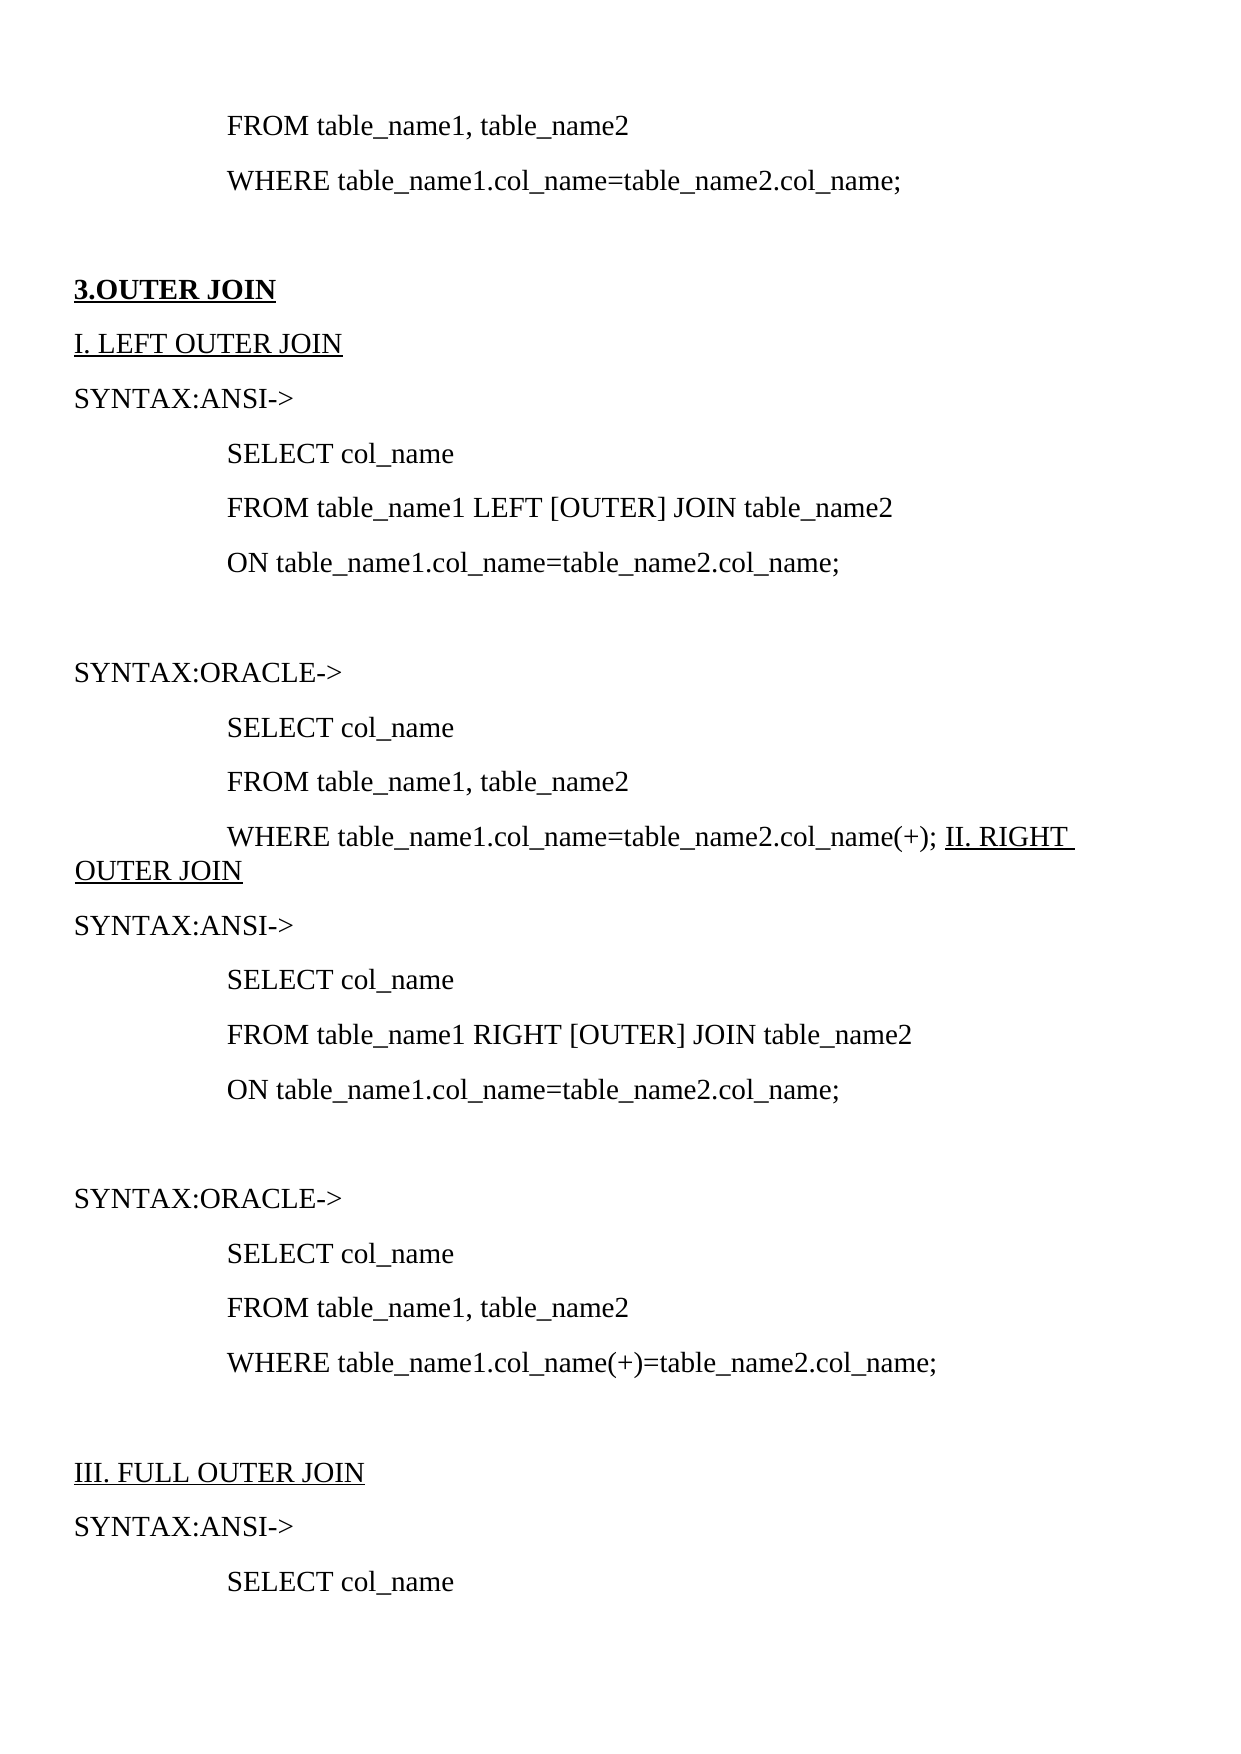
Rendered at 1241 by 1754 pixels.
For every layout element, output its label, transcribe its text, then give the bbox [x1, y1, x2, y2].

text WHERE table_name1.col_name(+)=table_name2.col_name; [73, 1345, 1139, 1379]
text SELECT col_name [73, 710, 1139, 743]
text FROM table_name1, table_name2 [73, 764, 1139, 798]
text SYNTAX:ANSI-> [73, 908, 1139, 941]
text FROM table_name1 LEFT [OUTER] JOIN table_name2 [73, 491, 1139, 524]
text SYNTAX:ANSI-> [73, 381, 1139, 414]
text WHERE table_name1.col_name=table_name2.col_name(+); II. RIGHT OUTER JOIN [73, 819, 1139, 886]
text SELECT col_name [73, 436, 1139, 469]
text 3.OUTER JOIN [73, 272, 1139, 306]
text FROM table_name1 RIGHT [OUTER] JOIN table_name2 [73, 1017, 1139, 1051]
text FROM table_name1, table_name2 [73, 108, 1139, 142]
text SELECT col_name [73, 962, 1139, 996]
text SYNTAX:ORACLE-> [73, 655, 1139, 688]
text WHERE table_name1.col_name=table_name2.col_name; [73, 163, 1139, 197]
text ON table_name1.col_name=table_name2.col_name; [73, 1072, 1139, 1106]
text SYNTAX:ANSI-> [73, 1509, 1139, 1543]
text SELECT col_name [73, 1236, 1139, 1269]
text III. FULL OUTER JOIN [73, 1455, 1139, 1488]
text SYNTAX:ORACLE-> [73, 1181, 1139, 1214]
text ON table_name1.col_name=table_name2.col_name; [73, 545, 1139, 579]
text SELECT col_name [73, 1564, 1139, 1598]
text FROM table_name1, table_name2 [73, 1291, 1139, 1324]
text I. LEFT OUTER JOIN [73, 326, 1139, 360]
